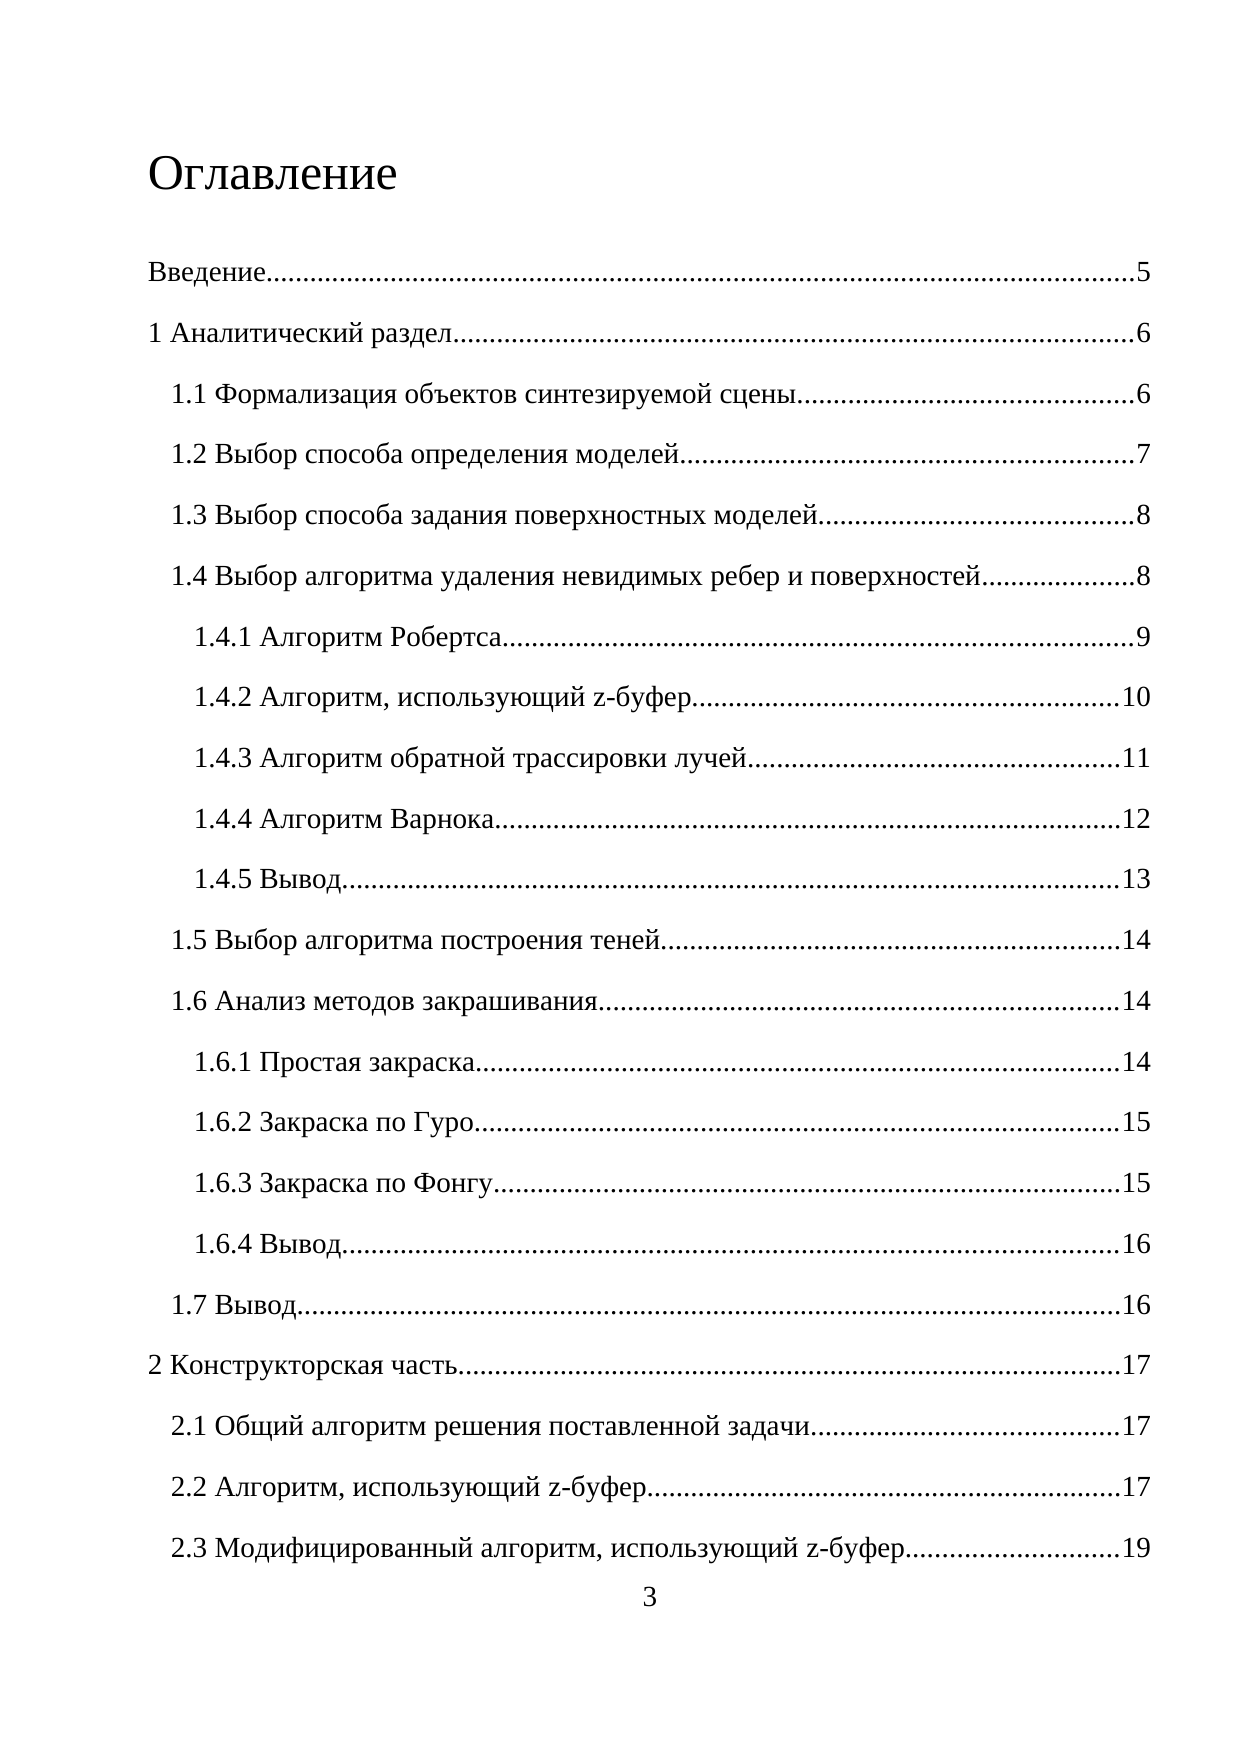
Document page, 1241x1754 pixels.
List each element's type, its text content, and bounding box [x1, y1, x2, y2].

text 1.7 Вывод 16 [171, 1287, 1152, 1320]
text 1.5 Выбор алгоритма построения теней 14 [171, 922, 1152, 956]
text 1.4.2 Алгоритм, использующий z-буфер 10 [193, 679, 1152, 713]
text 1.6.4 Вывод 16 [193, 1226, 1152, 1259]
text 1.4.3 Алгоритм обратной трассировки лучей 11 [193, 740, 1152, 774]
text 1.4 Выбор алгоритма удаления невидимых ребер и поверхностей 8 [171, 558, 1152, 592]
text Введение 5 [148, 254, 1152, 288]
text 1.3 Выбор способа задания поверхностных моделей 8 [171, 497, 1152, 531]
text 1.6 Анализ методов закрашивания 14 [171, 983, 1152, 1017]
text 2.1 Общий алгоритм решения поставленной задачи 17 [171, 1408, 1152, 1442]
text 1.6.1 Простая закраска 14 [193, 1044, 1152, 1077]
text 1.4.1 Алгоритм Робертса 9 [193, 619, 1152, 652]
text 1.4.5 Вывод 13 [193, 862, 1152, 895]
text 1.6.2 Закраска по Гуро 15 [193, 1104, 1152, 1138]
text 1 Аналитический раздел 6 [148, 315, 1152, 349]
text Оглавление [148, 143, 1152, 201]
text 2 Конструкторская часть 17 [148, 1347, 1152, 1381]
text 1.1 Формализация объектов синтезируемой сцены 6 [171, 376, 1152, 409]
text 1.4.4 Алгоритм Варнока 12 [193, 801, 1152, 834]
text 1.2 Выбор способа определения моделей 7 [171, 437, 1152, 470]
text 2.3 Модифицированный алгоритм, использующий z-буфер 19 [171, 1530, 1152, 1563]
text 2.2 Алгоритм, использующий z-буфер 17 [171, 1469, 1152, 1502]
text 1.6.3 Закраска по Фонгу 15 [193, 1165, 1152, 1199]
